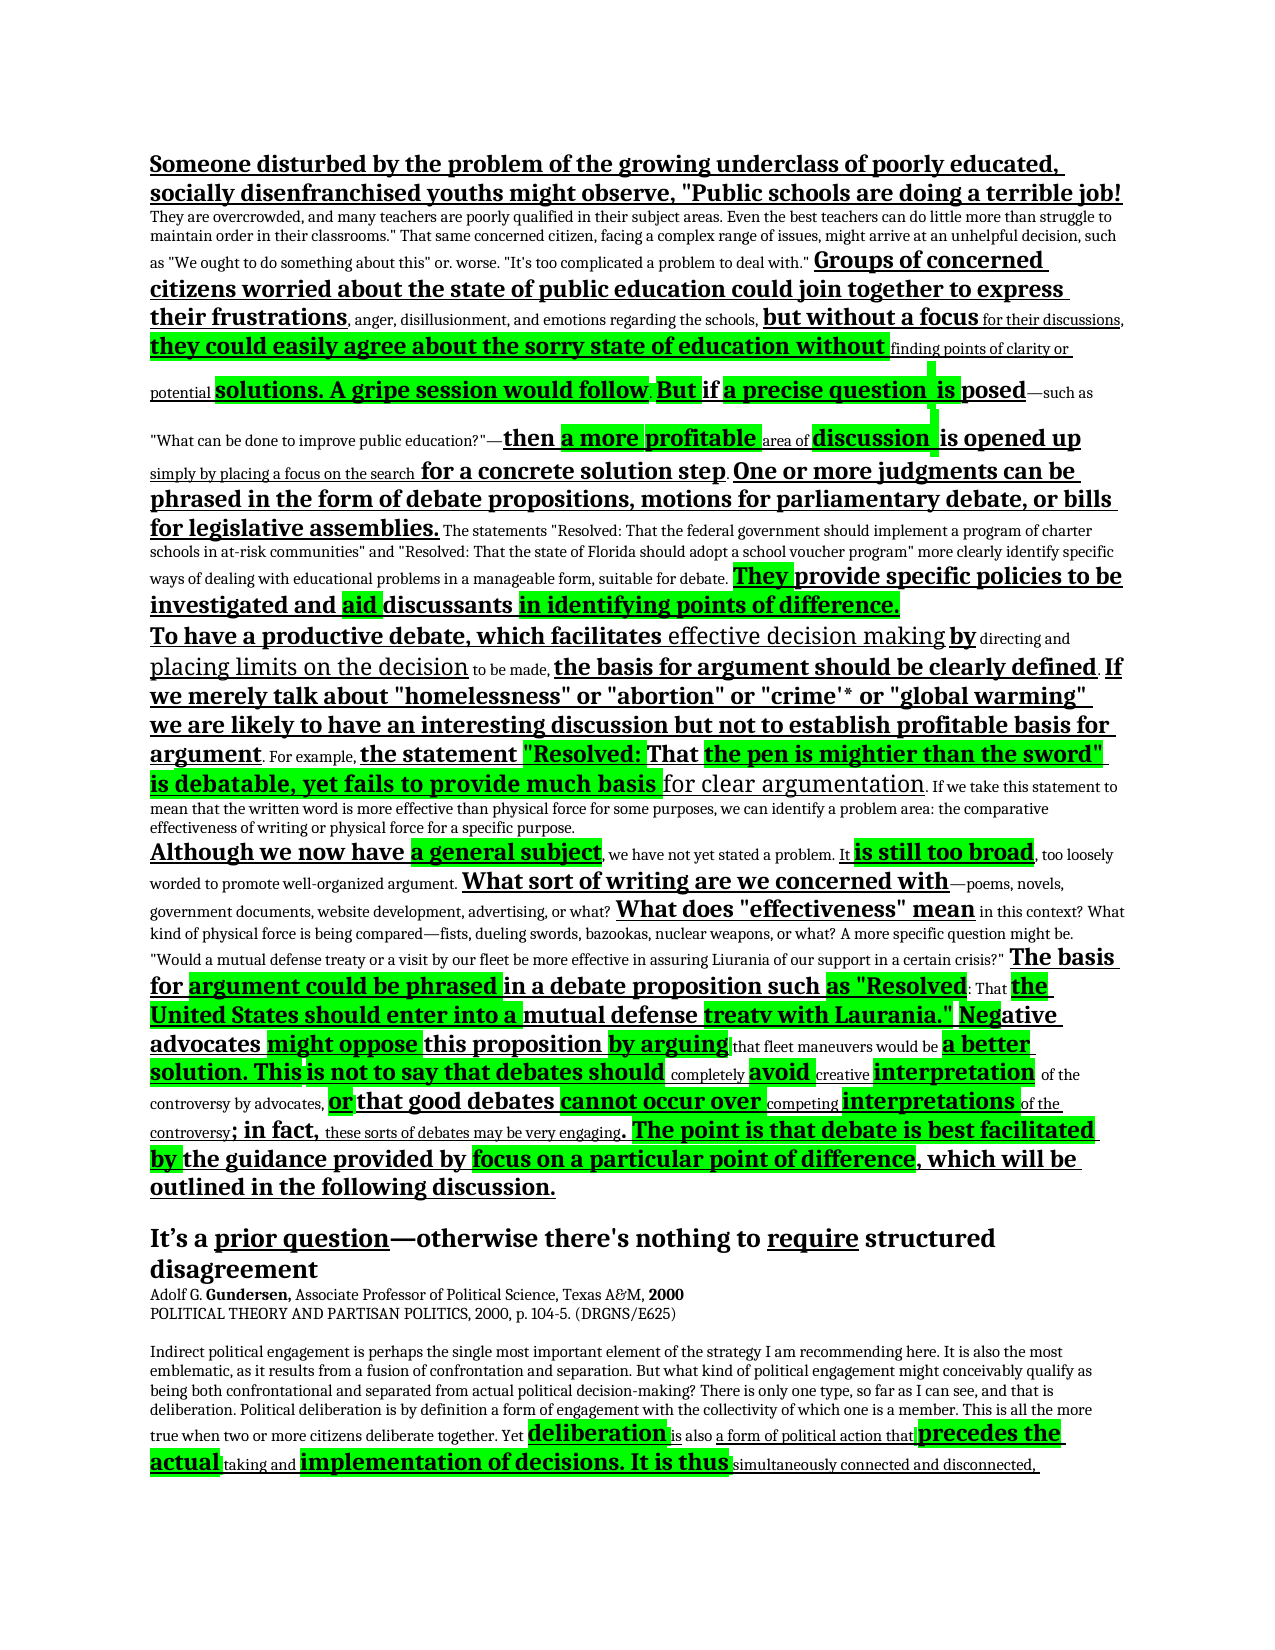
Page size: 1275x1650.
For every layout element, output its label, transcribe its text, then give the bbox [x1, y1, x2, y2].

text To have a productive debate, which facilitates effective decision making by directing and placing limits on the decision to be made, the basis for argument should be clearly defined. If we merely talk about "homelessness" or "abortion" or "crime'* or "global warming" we are likely to have an interesting discussion but not to establish profitable basis for argument. For example, the statement "Resolved: That the pen is mightier than the sword" is debatable, yet fails to provide much basis for clear argumentation. If we take this statement to mean that the written word is more effective than physical force for some purposes, we can identify a problem area: the comparative effectiveness of writing or physical force for a specific purpose. [150, 619, 1125, 838]
text POLITICAL THEORY AND PARTISAN POLITICS, 2000, p. 104-5. (DRGNS/E625) [150, 1304, 1125, 1323]
text Although we now have a general subject, we have not yet stated a problem. It is still too broad, too loosely worded to promote well-organized argument. What sort of writing are we concerned with—poems, novels, government documents, website development, advertising, or what? What does "effectiveness" mean in this context? What kind of physical force is being compared—fists, dueling swords, bazookas, nuclear weapons, or what? A more specific question might be. "Would a mutual defense treaty or a visit by our fleet be more effective in assuring Liurania of our support in a certain crisis?" The basis for argument could be phrased in a debate proposition such as "Resolved: That the United States should enter into a mutual defense treatv with Laurania." Negative advocates might oppose this proposition by arguing that fleet maneuvers would be a better solution. This is not to say that debates should completely avoid creative interpretation of the controversy by advocates, or that good debates cannot occur over competing interpretations of the controversy; in fact, these sorts of debates may be very engaging. The point is that debate is best facilitated by the guidance provided by focus on a particular point of difference, which will be outlined in the following discussion. [150, 838, 1125, 1202]
text Adolf G. Gundersen, Associate Professor of Political Science, Texas A&M, 2000 [150, 1285, 1125, 1304]
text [150, 1343, 1125, 1477]
subtitle It’s a prior question—otherwise there's nothing to require structured disagreement [150, 1223, 1125, 1285]
text Someone disturbed by the problem of the growing underclass of poorly educated, socially disenfranchised youths might observe, "Public schools are doing a terrible job! They are overcrowded, and many teachers are poorly qualified in their subject areas. Even the best teachers can do little more than struggle to maintain order in their classrooms." That same concerned citizen, facing a complex range of issues, might arrive at an unhelpful decision, such as "We ought to do something about this" or. worse. "It's too complicated a problem to deal with." Groups of concerned citizens worried about the state of public education could join together to express their frustrations, anger, disillusionment, and emotions regarding the schools, but without a focus for their discussions, they could easily agree about the sorry state of education without finding points of clarity or potential solutions. A gripe session would follow. But if a precise question is posed—such as "What can be done to improve public education?"—then a more profitable area of discussion is opened up simply by placing a focus on the search for a concrete solution step. One or more judgments can be phrased in the form of debate propositions, motions for parliamentary debate, or bills for legislative assemblies. The statements "Resolved: That the federal government should implement a program of charter schools in at-risk communities" and "Resolved: That the state of Florida should adopt a school voucher program" more clearly identify specific ways of dealing with educational problems in a manageable form, suitable for debate. They provide specific policies to be investigated and aid discussants in identifying points of difference. [150, 150, 1125, 619]
